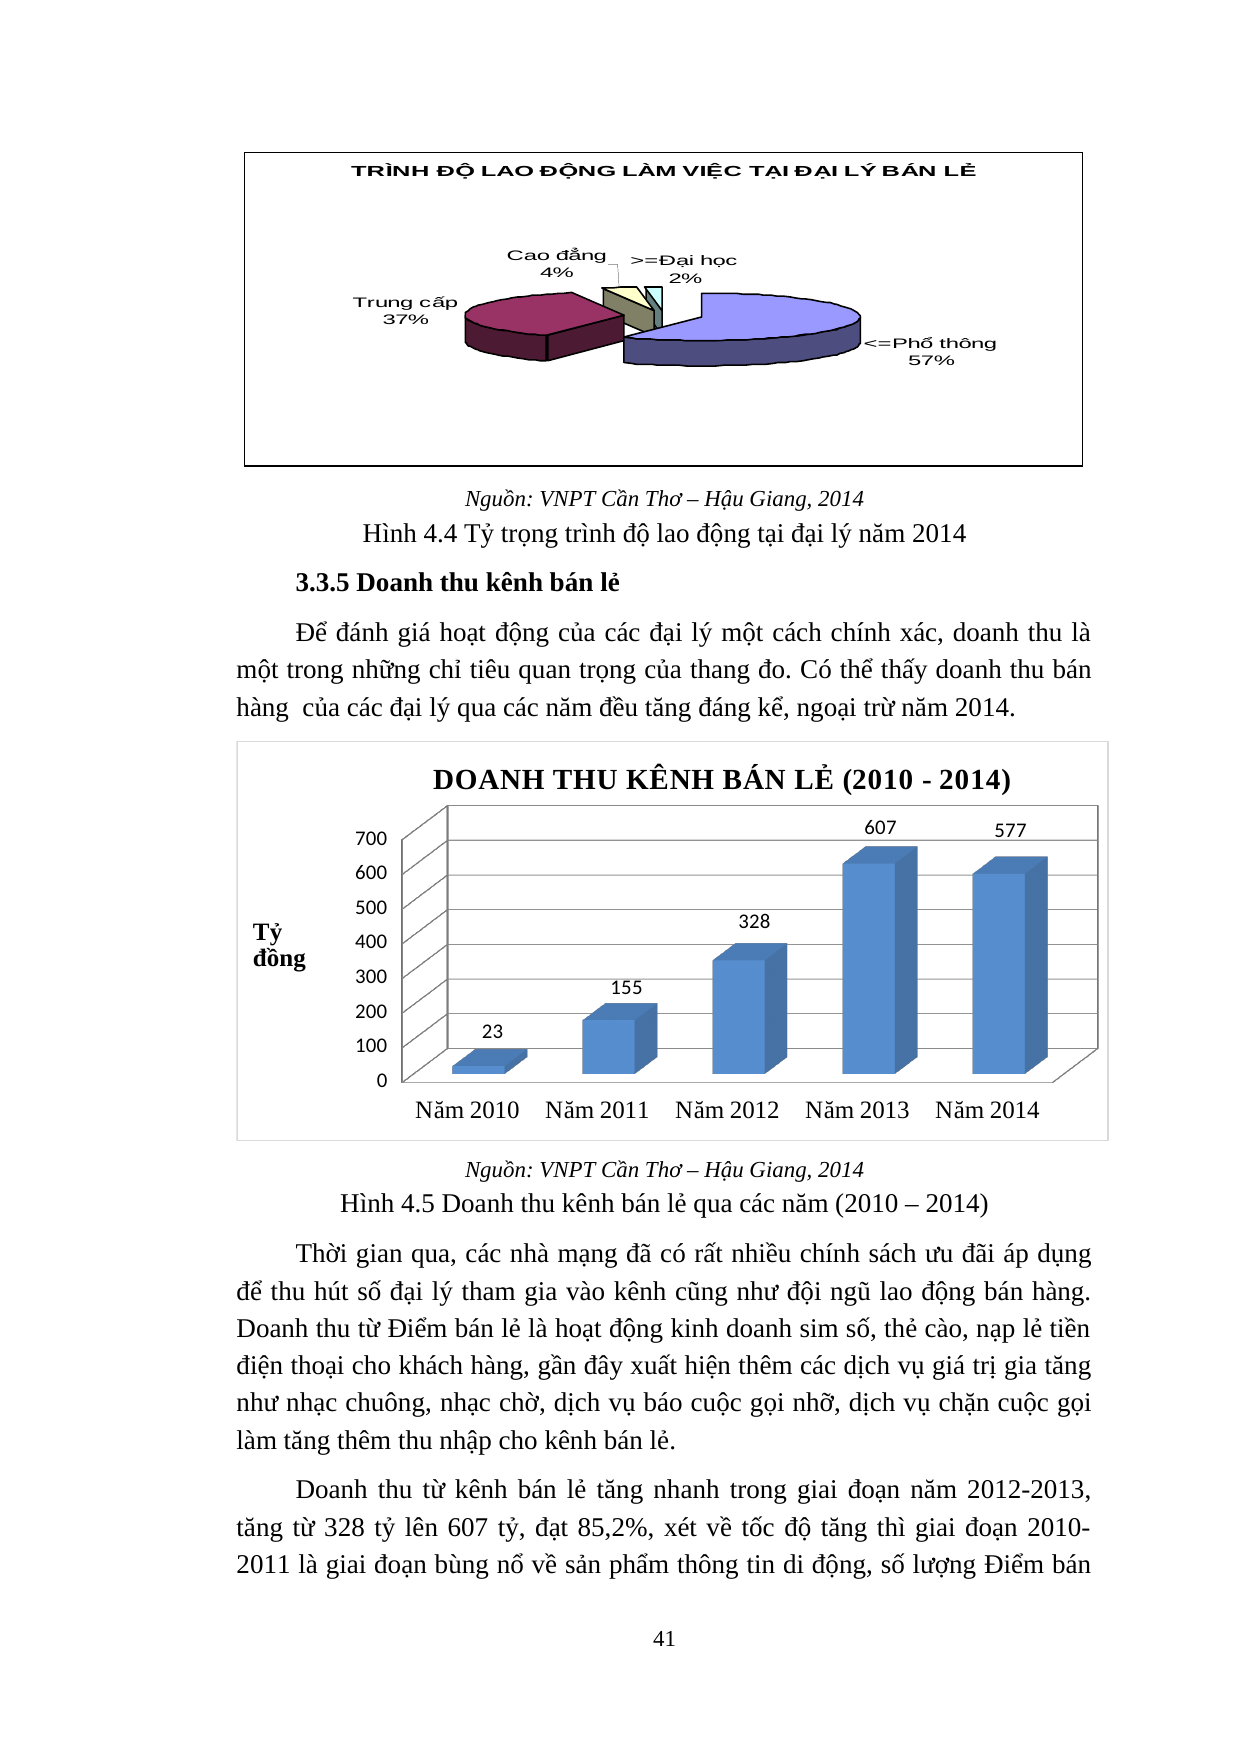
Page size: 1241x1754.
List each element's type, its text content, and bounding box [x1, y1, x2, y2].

text Nguồn: VNPT Cần Thơ – Hậu Giang, 2014 [236, 485, 1092, 512]
text Nguồn: VNPT Cần Thơ – Hậu Giang, 2014 [236, 1156, 1092, 1182]
text Để đánh giá hoạt động của các đại lý một cách chính xác, doanh thu là một trong những chỉ tiêu quan trọng của thang đo. Có thể thấy doanh thu bán hàng của các đại lý qua các năm đều tăng đáng kể, ngoại trừ năm 2014. [236, 616, 1092, 722]
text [236, 1474, 1092, 1579]
text Hình 4.4 Tỷ trọng trình độ lao động tại đại lý năm 2014 [236, 517, 1092, 548]
text Hình 4.5 Doanh thu kênh bán lẻ qua các năm (2010 – 2014) [236, 1188, 1092, 1219]
text 3.3.5 Doanh thu kênh bán lẻ [236, 567, 1092, 598]
text Thời gian qua, các nhà mạng đã có rất nhiều chính sách ưu đãi áp dụng để thu hút số đại lý tham gia vào kênh cũng như đội ngũ lao động bán hàng. Doanh thu từ Điểm bán lẻ là hoạt động kinh doanh sim số, thẻ cào, nạp lẻ tiền điện thoại cho khách hàng, gần đây xuất hiện thêm các dịch vụ giá trị gia tăng như nhạc chuông, nhạc chờ, dịch vụ báo cuộc gọi nhỡ, dịch vụ chặn cuộc gọi làm tăng thêm thu nhập cho kênh bán lẻ. [236, 1237, 1092, 1455]
